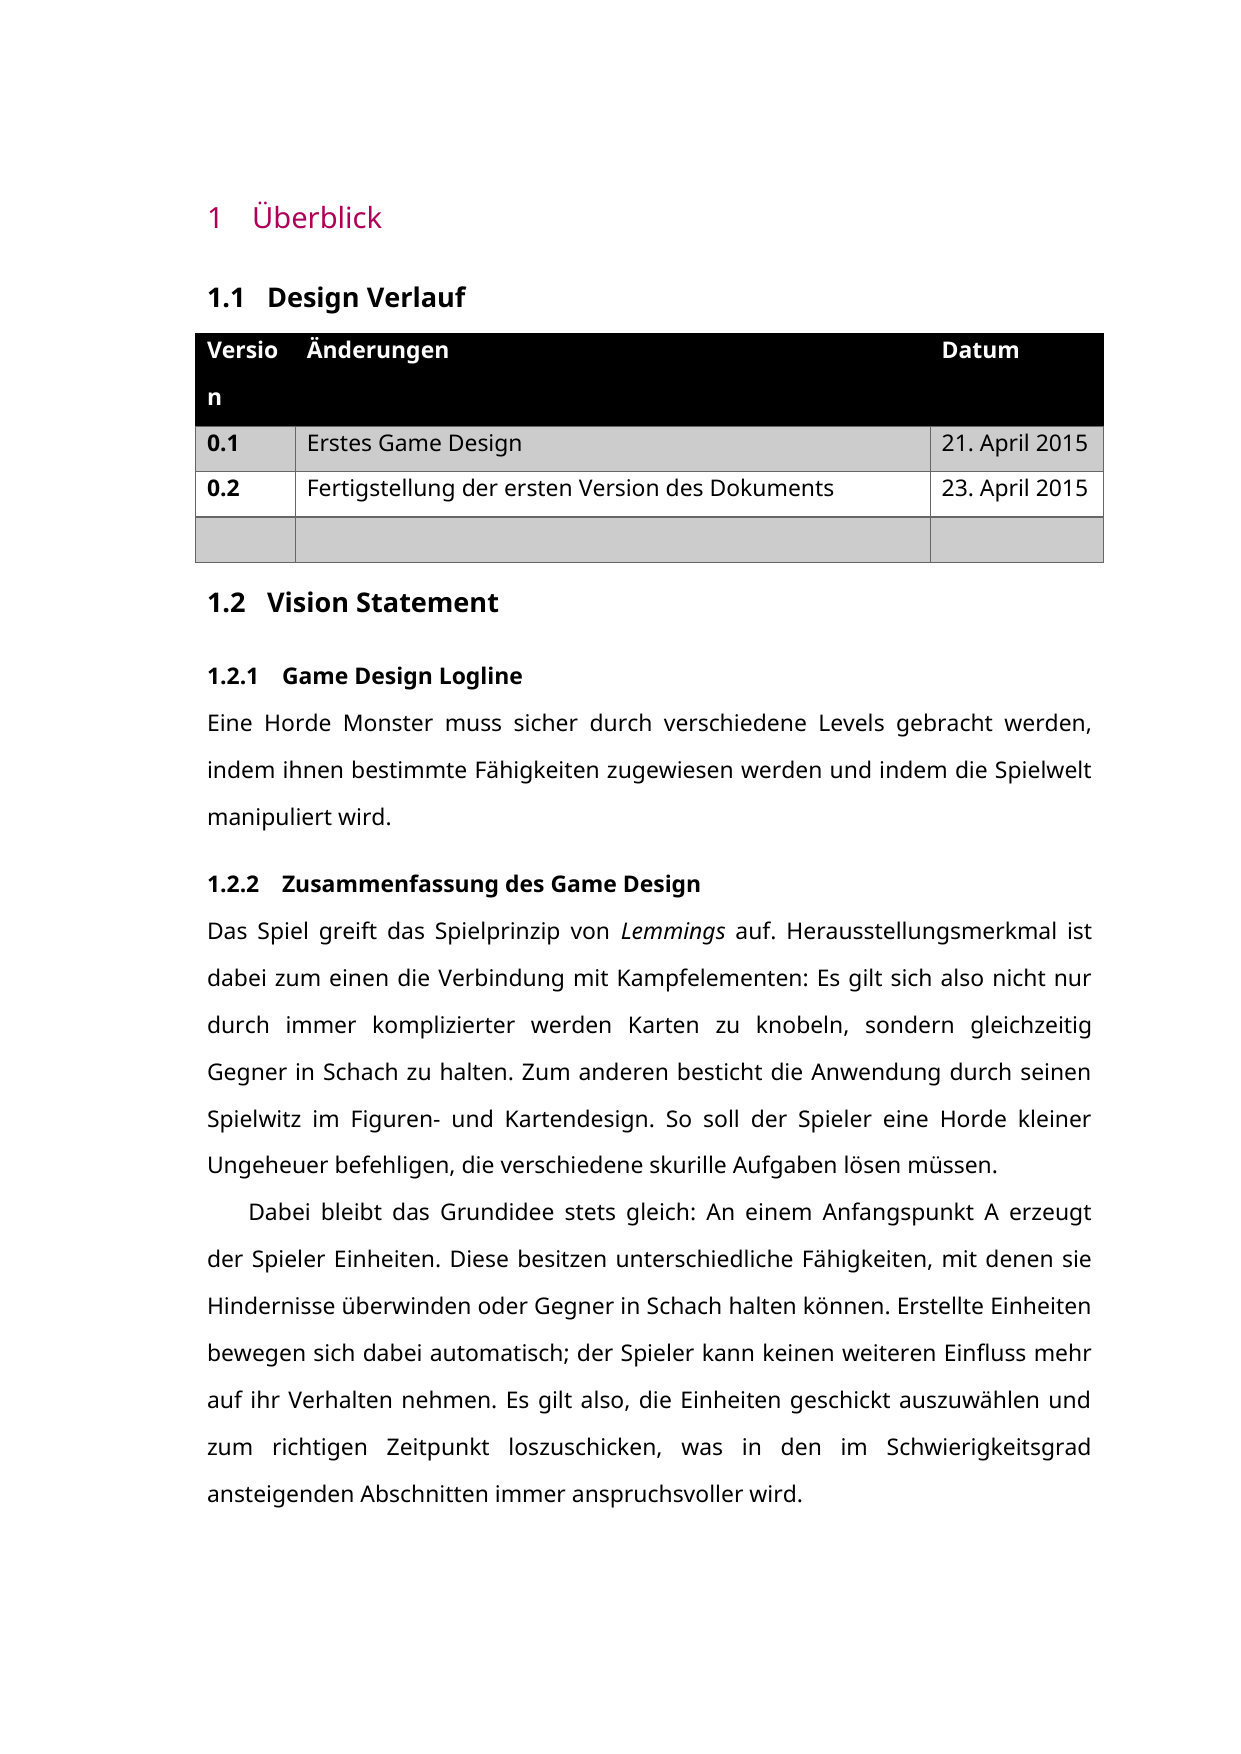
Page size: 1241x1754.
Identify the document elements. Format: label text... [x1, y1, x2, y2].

subtitle Zusammenfassung des Game Design [207, 868, 1092, 899]
table_header Datum [931, 334, 1103, 426]
subtitle Vision Statement [207, 584, 1092, 621]
table_cell Erstes Game Design [296, 427, 930, 471]
table_cell Fertigstellung der ersten Version des Dokuments [296, 472, 930, 516]
table_cell [296, 518, 930, 562]
text Dabei bleibt das Grundidee stets gleich: An einem Anfangspunkt A erzeugt der Spieler Einheiten. Diese besitzen unterschiedliche Fähigkeiten, mit denen sie Hindernisse überwinden oder Gegner in Schach halten können. Erstellte Einheiten bewegen sich dabei automatisch; der Spieler kann keinen weiteren Einfluss mehr auf ihr Verhalten nehmen. Es gilt also, die Einheiten geschickt auszuwählen und zum richtigen Zeitpunkt loszuschicken, was in den im Schwierigkeitsgrad ansteigenden Abschnitten immer anspruchsvoller wird. [207, 1196, 1092, 1509]
table_header Version [196, 334, 295, 426]
text Eine Horde Monster muss sicher durch verschiedene Levels gebracht werden, indem ihnen bestimmte Fähigkeiten zugewiesen werden und indem die Spielwelt manipuliert wird. [207, 707, 1092, 832]
subtitle Design Verlauf [207, 278, 1092, 315]
text Das Spiel greift das Spielprinzip von Lemmings auf. Herausstellungsmerkmal ist dabei zum einen die Verbindung mit Kampfelementen: Es gilt sich also nicht nur durch immer komplizierter werden Karten zu knobeln, sondern gleichzeitig Gegner in Schach zu halten. Zum anderen besticht die Anwendung durch seinen Spielwitz im Figuren- und Kartendesign. So soll der Spieler eine Horde kleiner Ungeheuer befehligen, die verschiedene skurille Aufgaben lösen müssen. [207, 915, 1092, 1181]
table_cell [196, 518, 295, 562]
table_cell 23. April 2015 [931, 472, 1103, 516]
table_cell [931, 518, 1103, 562]
subtitle Überblick [207, 198, 1092, 237]
table_header Änderungen [296, 334, 930, 426]
table_cell 0.2 [196, 472, 295, 516]
subtitle Game Design Logline [207, 660, 1092, 691]
table_cell 0.1 [196, 427, 295, 471]
table_cell 21. April 2015 [931, 427, 1103, 471]
